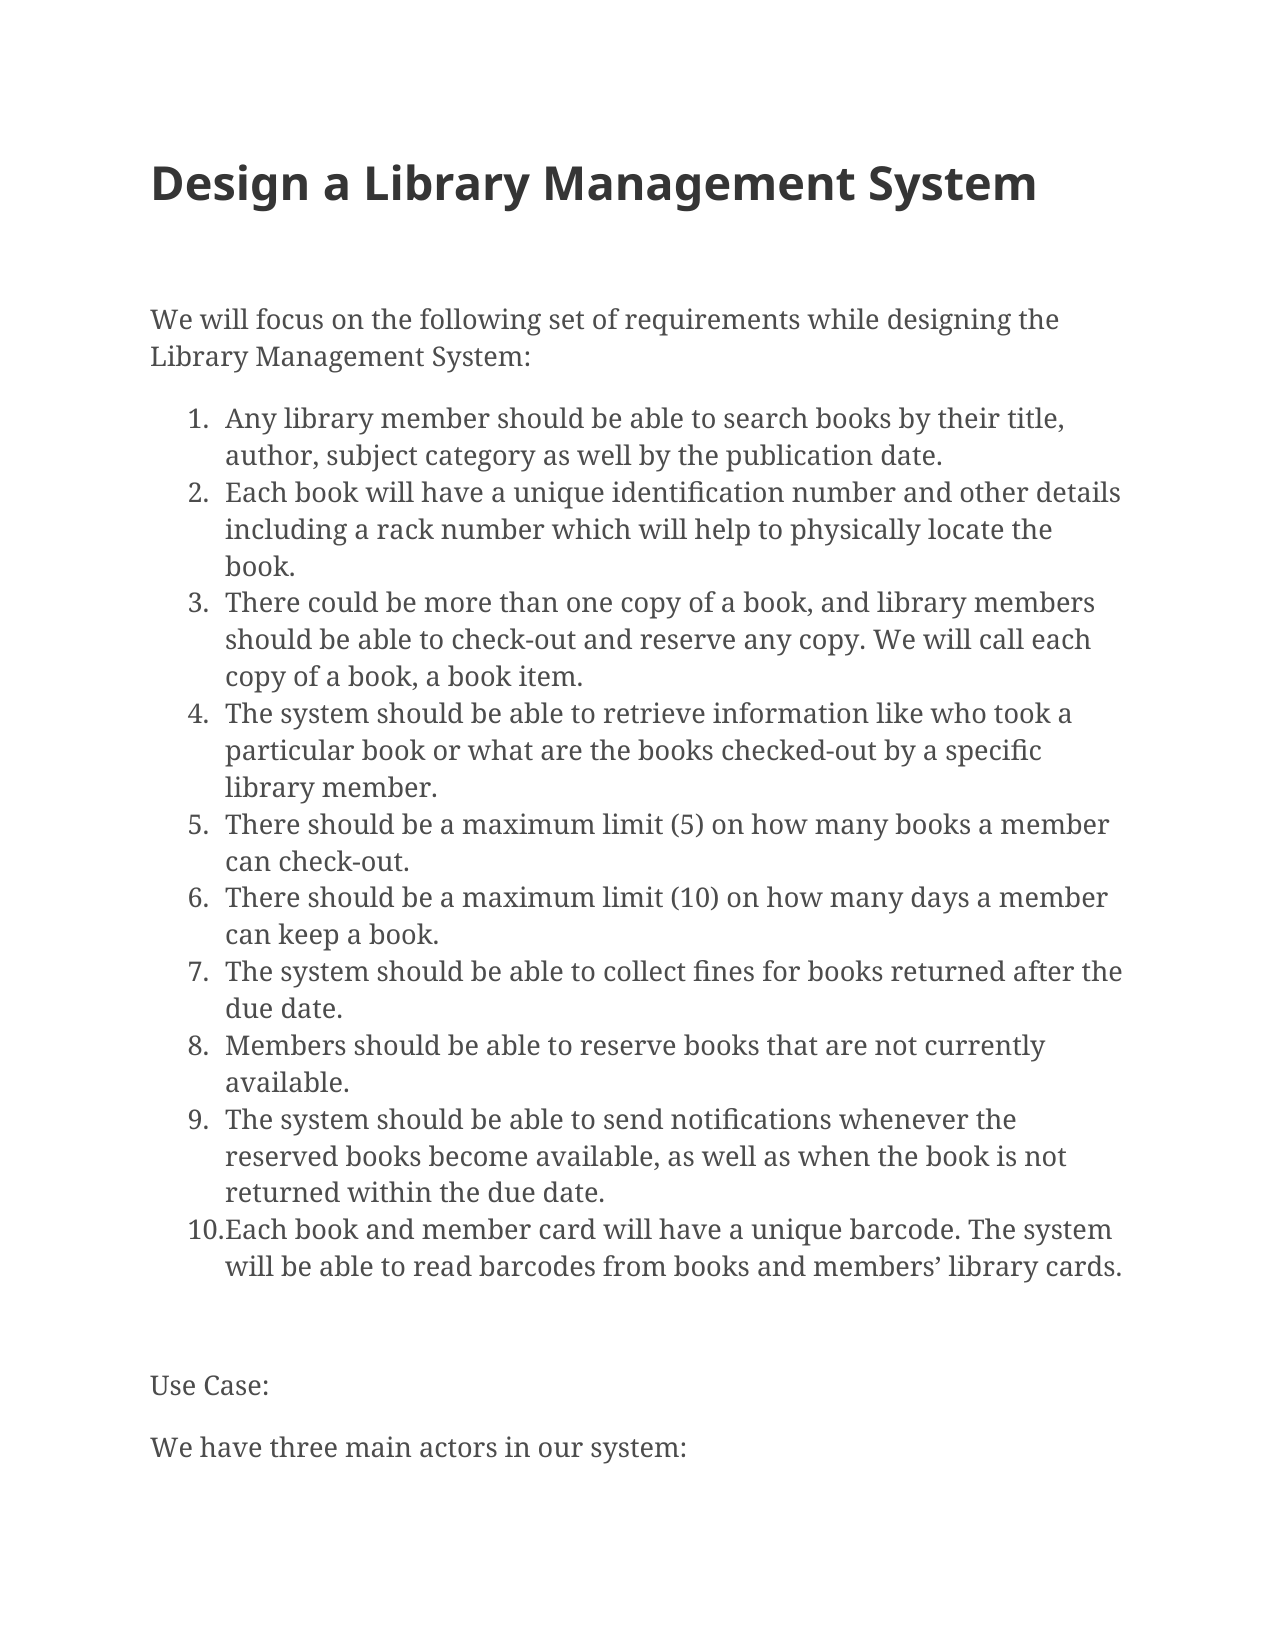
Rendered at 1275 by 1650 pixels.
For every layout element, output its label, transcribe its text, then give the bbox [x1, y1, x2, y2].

list The system should be able to collect fines for books returned after the due date. [187, 953, 1125, 1026]
list The system should be able to send notifications whenever the reserved books become available, as well as when the book is not returned within the due date. [187, 1100, 1125, 1211]
list There should be a maximum limit (5) on how many books a member can check-out. [187, 805, 1125, 879]
text We have three main actors in our system: [150, 1428, 1125, 1465]
list There could be more than one copy of a book, and library members should be able to check-out and reserve any copy. We will call each copy of a book, a book item. [187, 584, 1125, 694]
list Any library member should be able to search books by their title, author, subject category as well by the publication date. [187, 399, 1125, 473]
text We will focus on the following set of requirements while designing the Library Management System: [150, 301, 1125, 374]
list Each book will have a unique identification number and other details including a rack number which will help to physically locate the book. [187, 473, 1125, 584]
list Members should be able to reserve books that are not currently available. [187, 1026, 1125, 1100]
list There should be a maximum limit (10) on how many days a member can keep a book. [187, 879, 1125, 953]
list Each book and member card will have a unique barcode. The system will be able to read barcodes from books and members’ library cards. [187, 1211, 1125, 1284]
list The system should be able to retrieve information like who took a particular book or what are the books checked-out by a specific library member. [187, 694, 1125, 805]
text Design a Library Management System [150, 150, 1078, 214]
text Use Case: [150, 1367, 1125, 1403]
